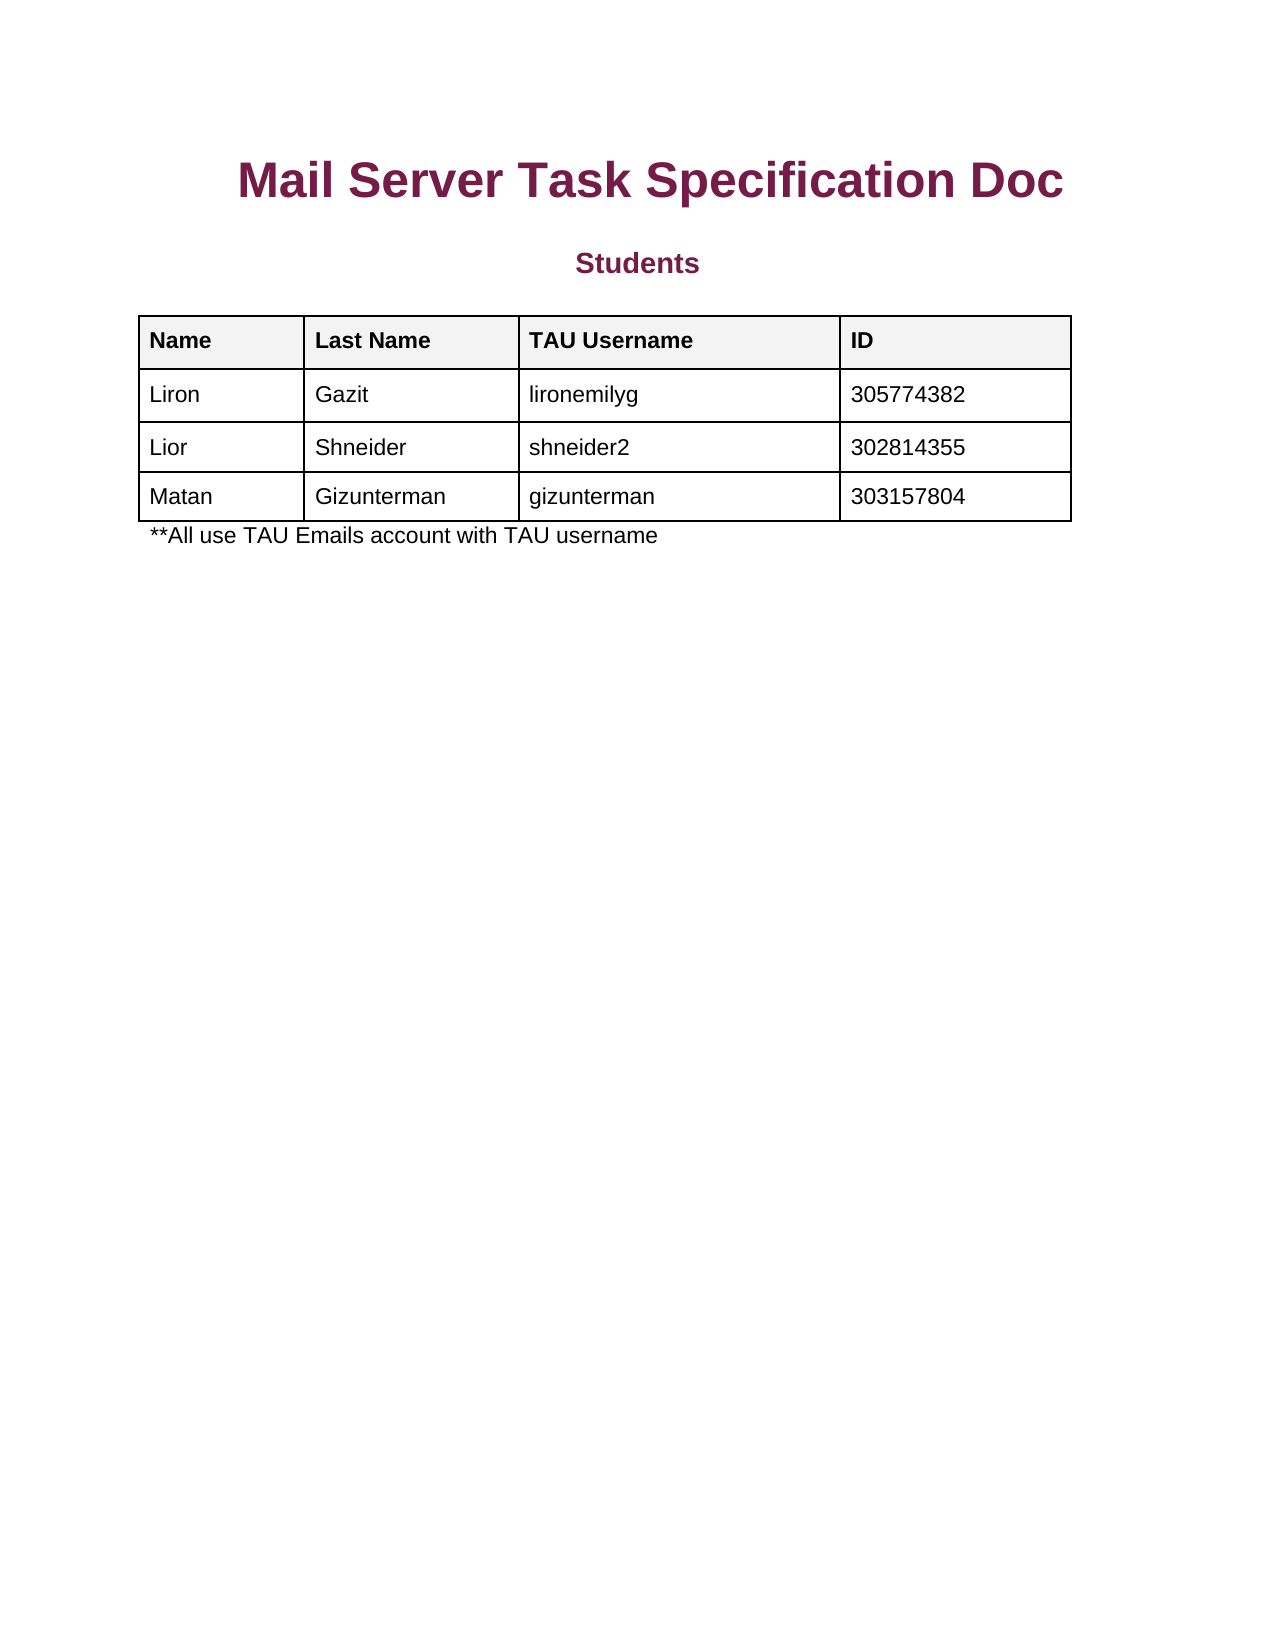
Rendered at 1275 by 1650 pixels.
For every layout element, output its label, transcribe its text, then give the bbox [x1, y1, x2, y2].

table_cell gizunterman [520, 473, 839, 520]
table_cell Gazit [305, 370, 518, 421]
table_cell Matan [140, 473, 303, 520]
table_cell lironemilyg [520, 370, 839, 421]
table_cell Liron [140, 370, 303, 421]
table_cell shneider2 [520, 423, 839, 471]
text Mail Server Task Specification Doc [150, 150, 1152, 207]
table_cell 303157804 [841, 473, 1070, 520]
table_cell 302814355 [841, 423, 1070, 471]
table_header Name [140, 317, 303, 368]
table_cell Shneider [305, 423, 518, 471]
table_cell 305774382 [841, 370, 1070, 421]
table_cell Gizunterman [305, 473, 518, 520]
table_header TAU Username [520, 317, 839, 368]
text **All use TAU Emails account with TAU username [150, 522, 1125, 639]
text Students [150, 246, 1125, 280]
table_cell Lior [140, 423, 303, 471]
table_header ID [841, 317, 1070, 368]
table_header Last Name [305, 317, 518, 368]
